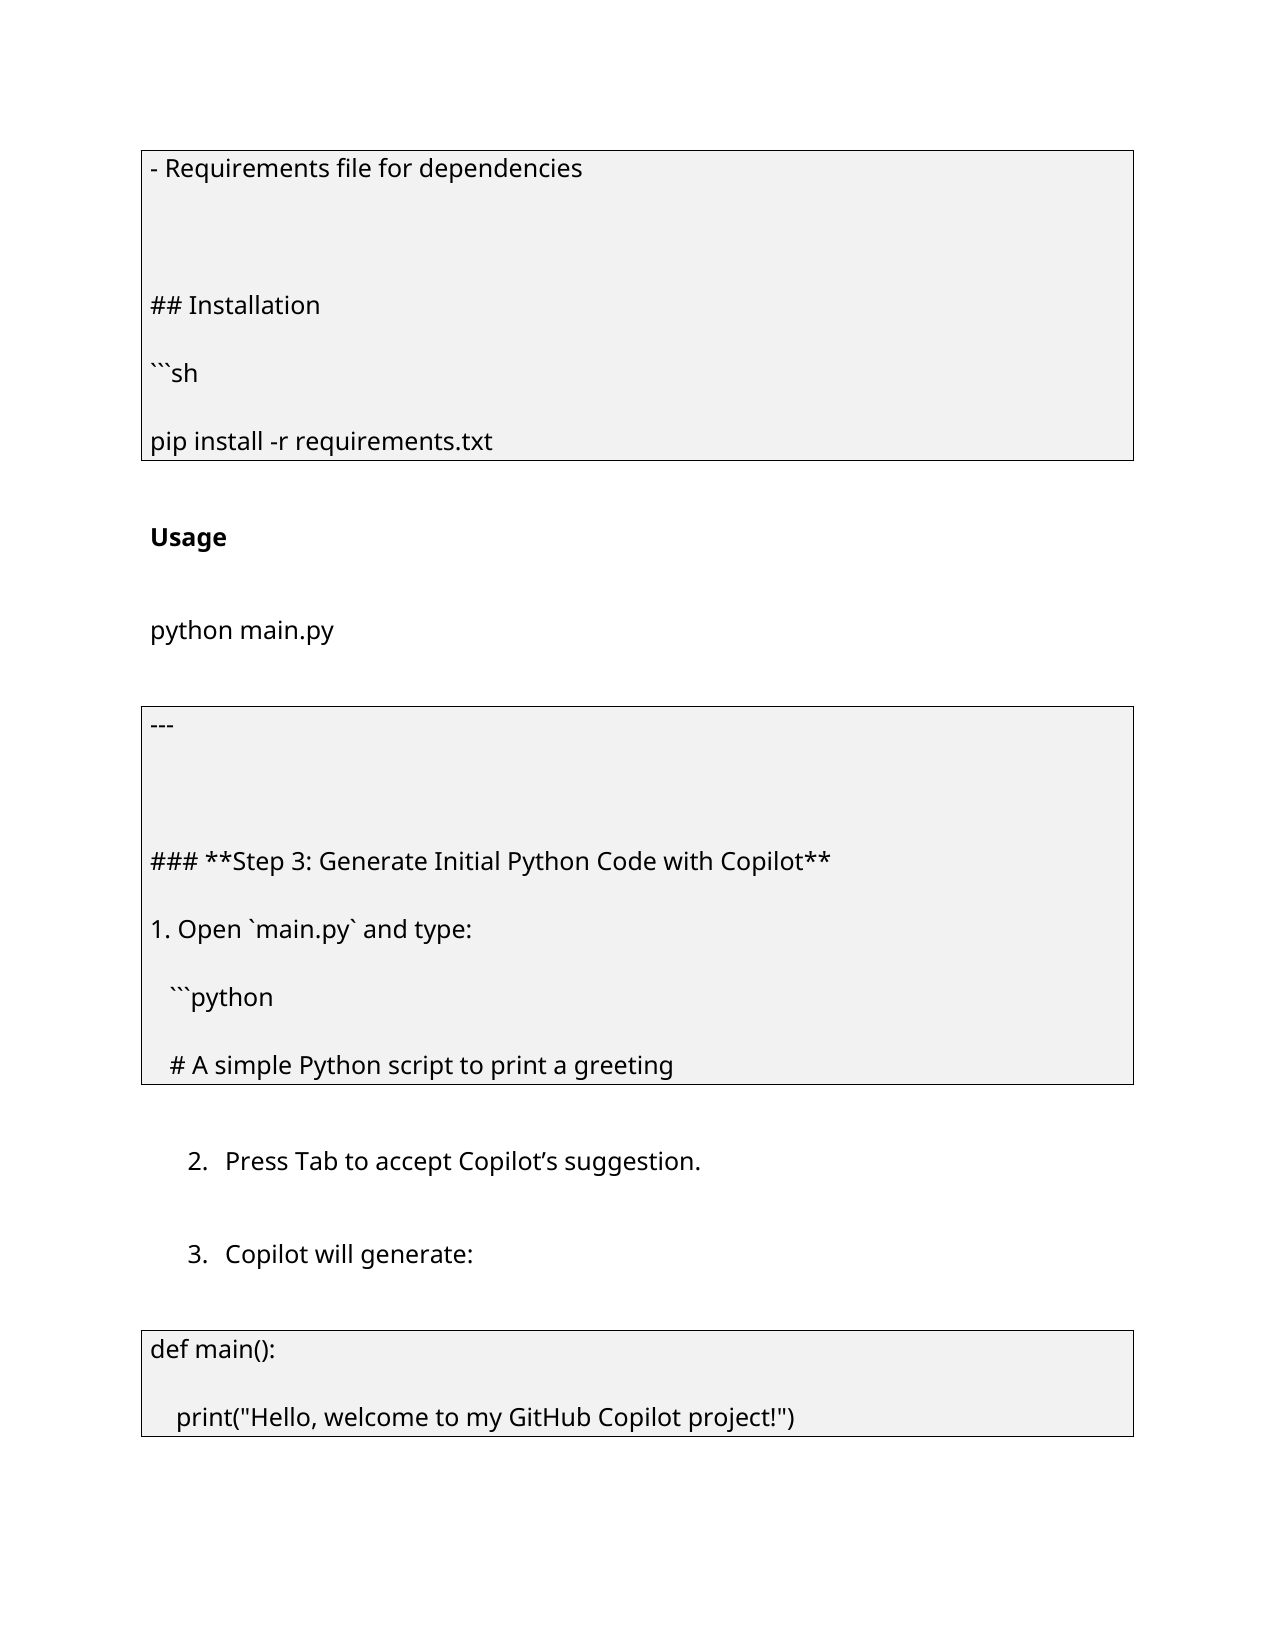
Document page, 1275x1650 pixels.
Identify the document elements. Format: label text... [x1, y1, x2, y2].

text pip install -r requirements.txt [142, 422, 1133, 460]
text def main(): [142, 1331, 1133, 1365]
text ## Installation [142, 286, 1133, 321]
text print("Hello, welcome to my GitHub Copilot project!") [142, 1398, 1133, 1436]
list Copilot will generate: [187, 1237, 1125, 1271]
text ```python [142, 978, 1133, 1014]
list Press Tab to accept Copilot’s suggestion. [187, 1144, 1125, 1178]
text - Requirements file for dependencies [142, 151, 1133, 185]
text ### **Step 3: Generate Initial Python Code with Copilot** [142, 842, 1133, 877]
text --- [142, 707, 1133, 741]
text ```sh [142, 354, 1133, 389]
text # A simple Python script to print a greeting [142, 1047, 1133, 1084]
text Usage [150, 520, 1125, 554]
text python main.py [150, 613, 1125, 647]
text 1. Open `main.py` and type: [142, 910, 1133, 946]
